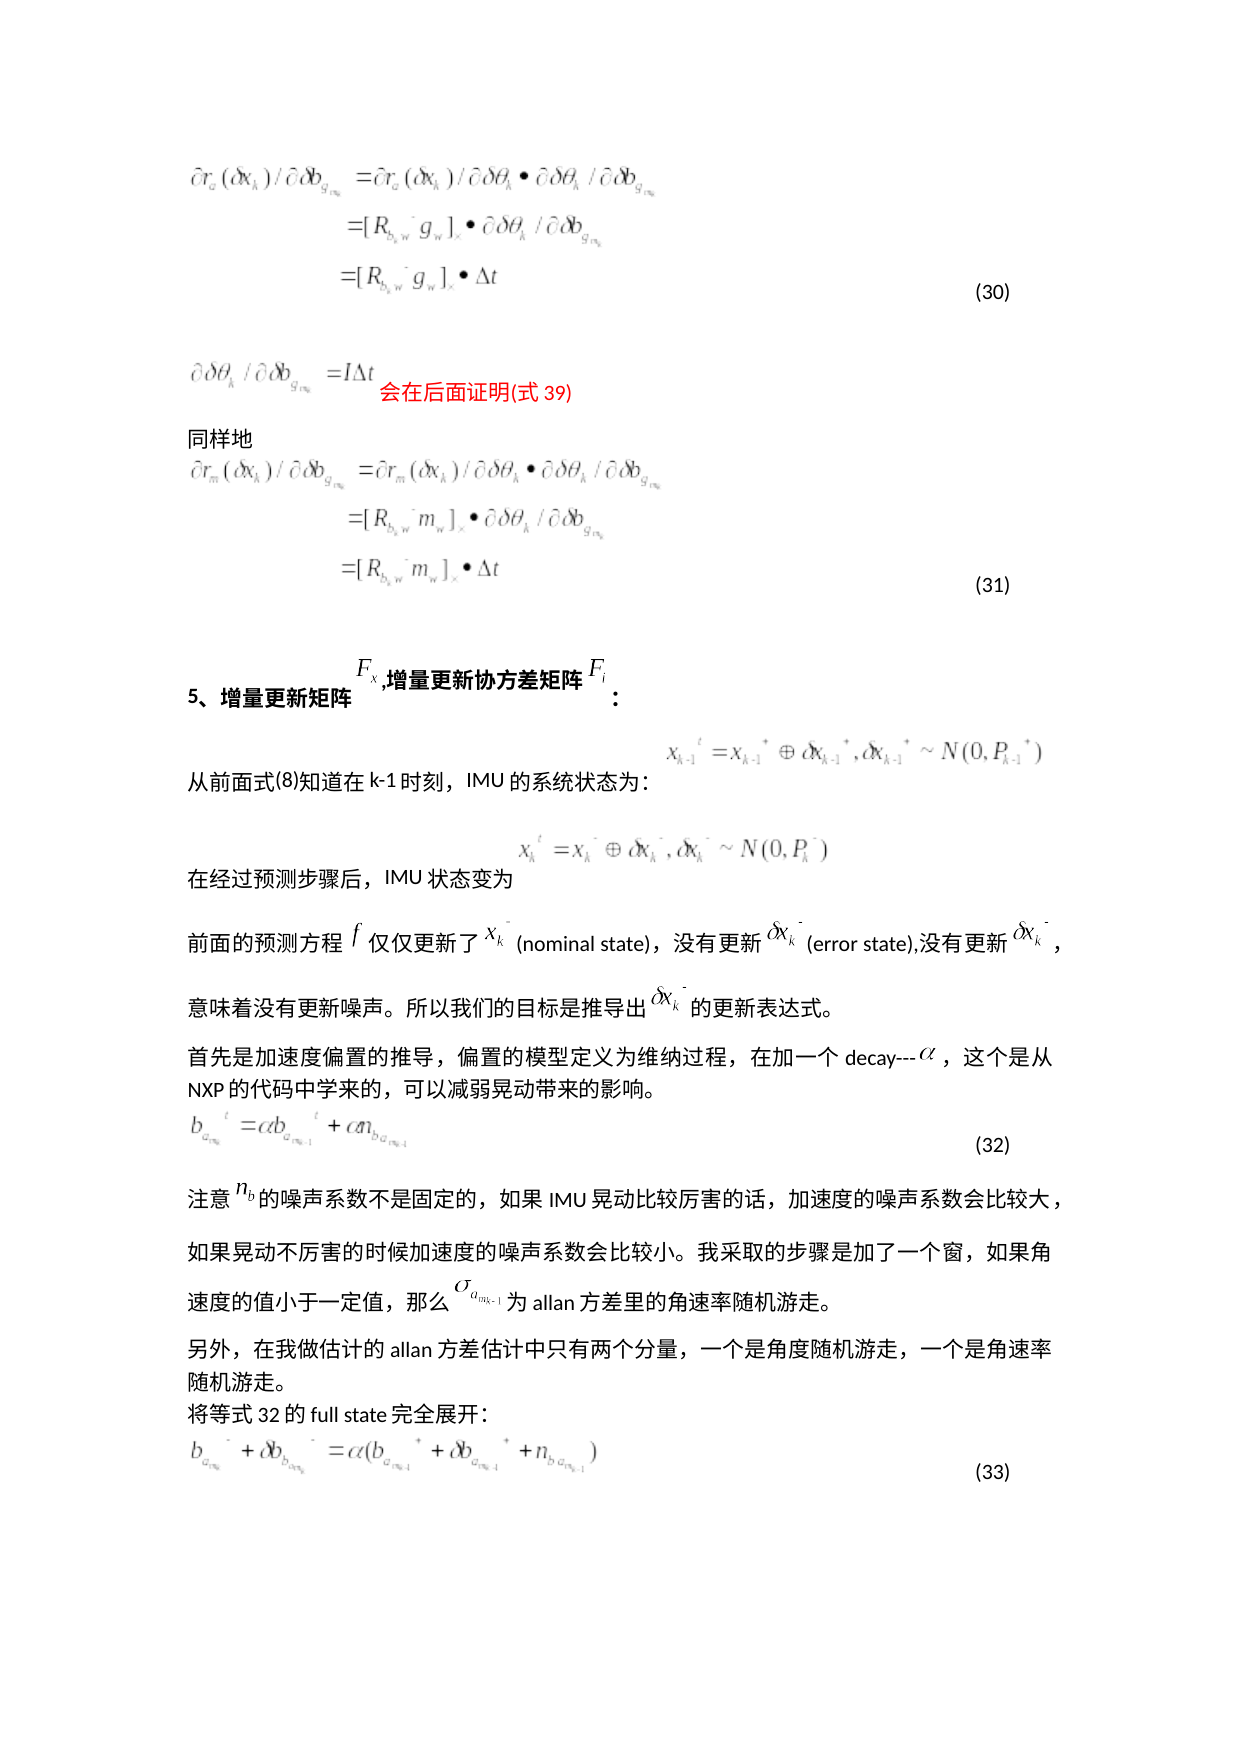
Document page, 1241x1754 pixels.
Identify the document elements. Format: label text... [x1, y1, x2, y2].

text 将等式32的full state完全展开： [187, 1397, 1053, 1429]
text 同样地 [187, 422, 1053, 454]
text 注意的噪声系数不是固定的，如果IMU晃动比较厉害的话，加速度的噪声系数会比较大，如果晃动不厉害的时候加速度的噪声系数会比较小。我采取的步骤是加了一个窗，如果角速度的值小于一定值，那么为allan方差里的角速率随机游走。 [187, 1169, 1053, 1332]
text (33) [187, 1429, 1053, 1494]
text 另外，在我做估计的allan方差估计中只有两个分量，一个是角度随机游走，一个是角速率随机游走。 [187, 1332, 1053, 1397]
text 5、增量更新矩阵,增量更新协方差矩阵： [187, 649, 1053, 714]
text (32) [187, 1104, 1053, 1169]
text (30) [187, 162, 1053, 324]
text 在经过预测步骤后，IMU状态变为 [187, 812, 1053, 909]
text 前面的预测方程仅仅更新了(nominal state)，没有更新(error state),没有更新，意味着没有更新噪声。所以我们的目标是推导出的更新表达式。 [187, 909, 1053, 1039]
text (31) [187, 454, 1053, 617]
text 从前面式(8)知道在k-1时刻，IMU的系统状态为： [187, 714, 1053, 812]
text 会在后面证明(式39) [187, 357, 1053, 422]
text 首先是加速度偏置的推导，偏置的模型定义为维纳过程，在加一个decay---，这个是从NXP的代码中学来的，可以减弱晃动带来的影响。 [187, 1039, 1053, 1104]
